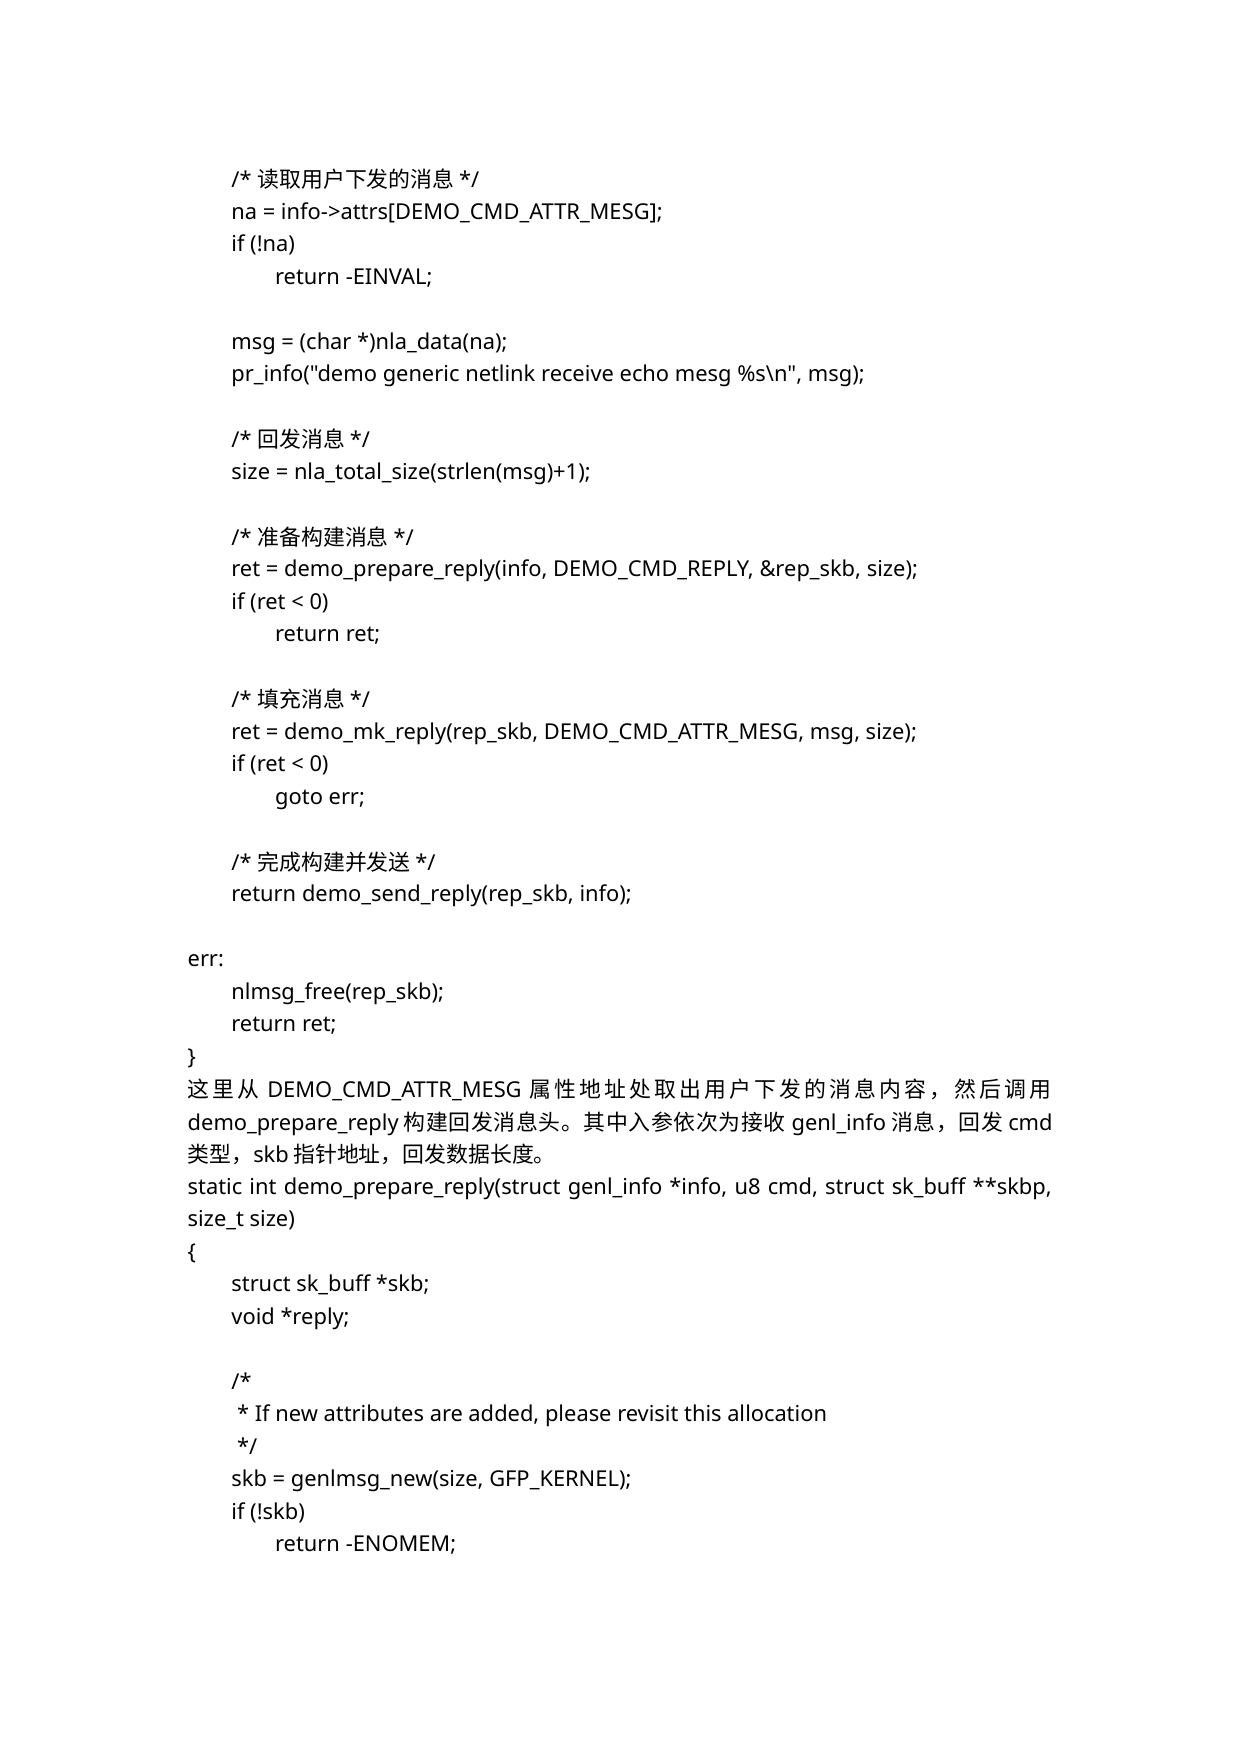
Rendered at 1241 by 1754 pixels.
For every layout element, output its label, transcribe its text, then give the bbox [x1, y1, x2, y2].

text /* 填充消息 */ [187, 682, 1053, 714]
text pr_info("demo generic netlink receive echo mesg %s\n", msg); [187, 357, 1053, 389]
text static int demo_prepare_reply(struct genl_info *info, u8 cmd, struct sk_buff **skbp, size_t size) [187, 1169, 1053, 1234]
text void *reply; [187, 1299, 1053, 1332]
text if (!na) [187, 227, 1053, 259]
text /* 读取用户下发的消息 */ [187, 162, 1053, 194]
text * If new attributes are added, please revisit this allocation [187, 1397, 1053, 1429]
text /* [187, 1364, 1053, 1397]
text /* 完成构建并发送 */ [187, 844, 1053, 877]
text goto err; [187, 779, 1053, 812]
text ret = demo_prepare_reply(info, DEMO_CMD_REPLY, &rep_skb, size); [187, 552, 1053, 584]
text struct sk_buff *skb; [187, 1267, 1053, 1299]
text /* 准备构建消息 */ [187, 519, 1053, 552]
text if (ret < 0) [187, 747, 1053, 779]
text if (ret < 0) [187, 584, 1053, 617]
text if (!skb) [187, 1494, 1053, 1527]
text skb = genlmsg_new(size, GFP_KERNEL); [187, 1462, 1053, 1494]
text { [187, 1234, 1053, 1267]
text return ret; [187, 617, 1053, 649]
text ret = demo_mk_reply(rep_skb, DEMO_CMD_ATTR_MESG, msg, size); [187, 714, 1053, 747]
text size = nla_total_size(strlen(msg)+1); [187, 454, 1053, 487]
text return demo_send_reply(rep_skb, info); [187, 877, 1053, 909]
text return -ENOMEM; [187, 1527, 1053, 1559]
text msg = (char *)nla_data(na); [187, 324, 1053, 357]
text } [187, 1039, 1053, 1072]
text err: [187, 942, 1053, 974]
text return -EINVAL; [187, 259, 1053, 292]
text */ [187, 1429, 1053, 1462]
text na = info->attrs[DEMO_CMD_ATTR_MESG]; [187, 194, 1053, 227]
text nlmsg_free(rep_skb); [187, 974, 1053, 1007]
text /* 回发消息 */ [187, 422, 1053, 454]
text 这里从DEMO_CMD_ATTR_MESG属性地址处取出用户下发的消息内容，然后调用demo_prepare_reply构建回发消息头。其中入参依次为接收genl_info消息，回发cmd类型，skb指针地址，回发数据长度。 [187, 1072, 1053, 1169]
text return ret; [187, 1007, 1053, 1039]
